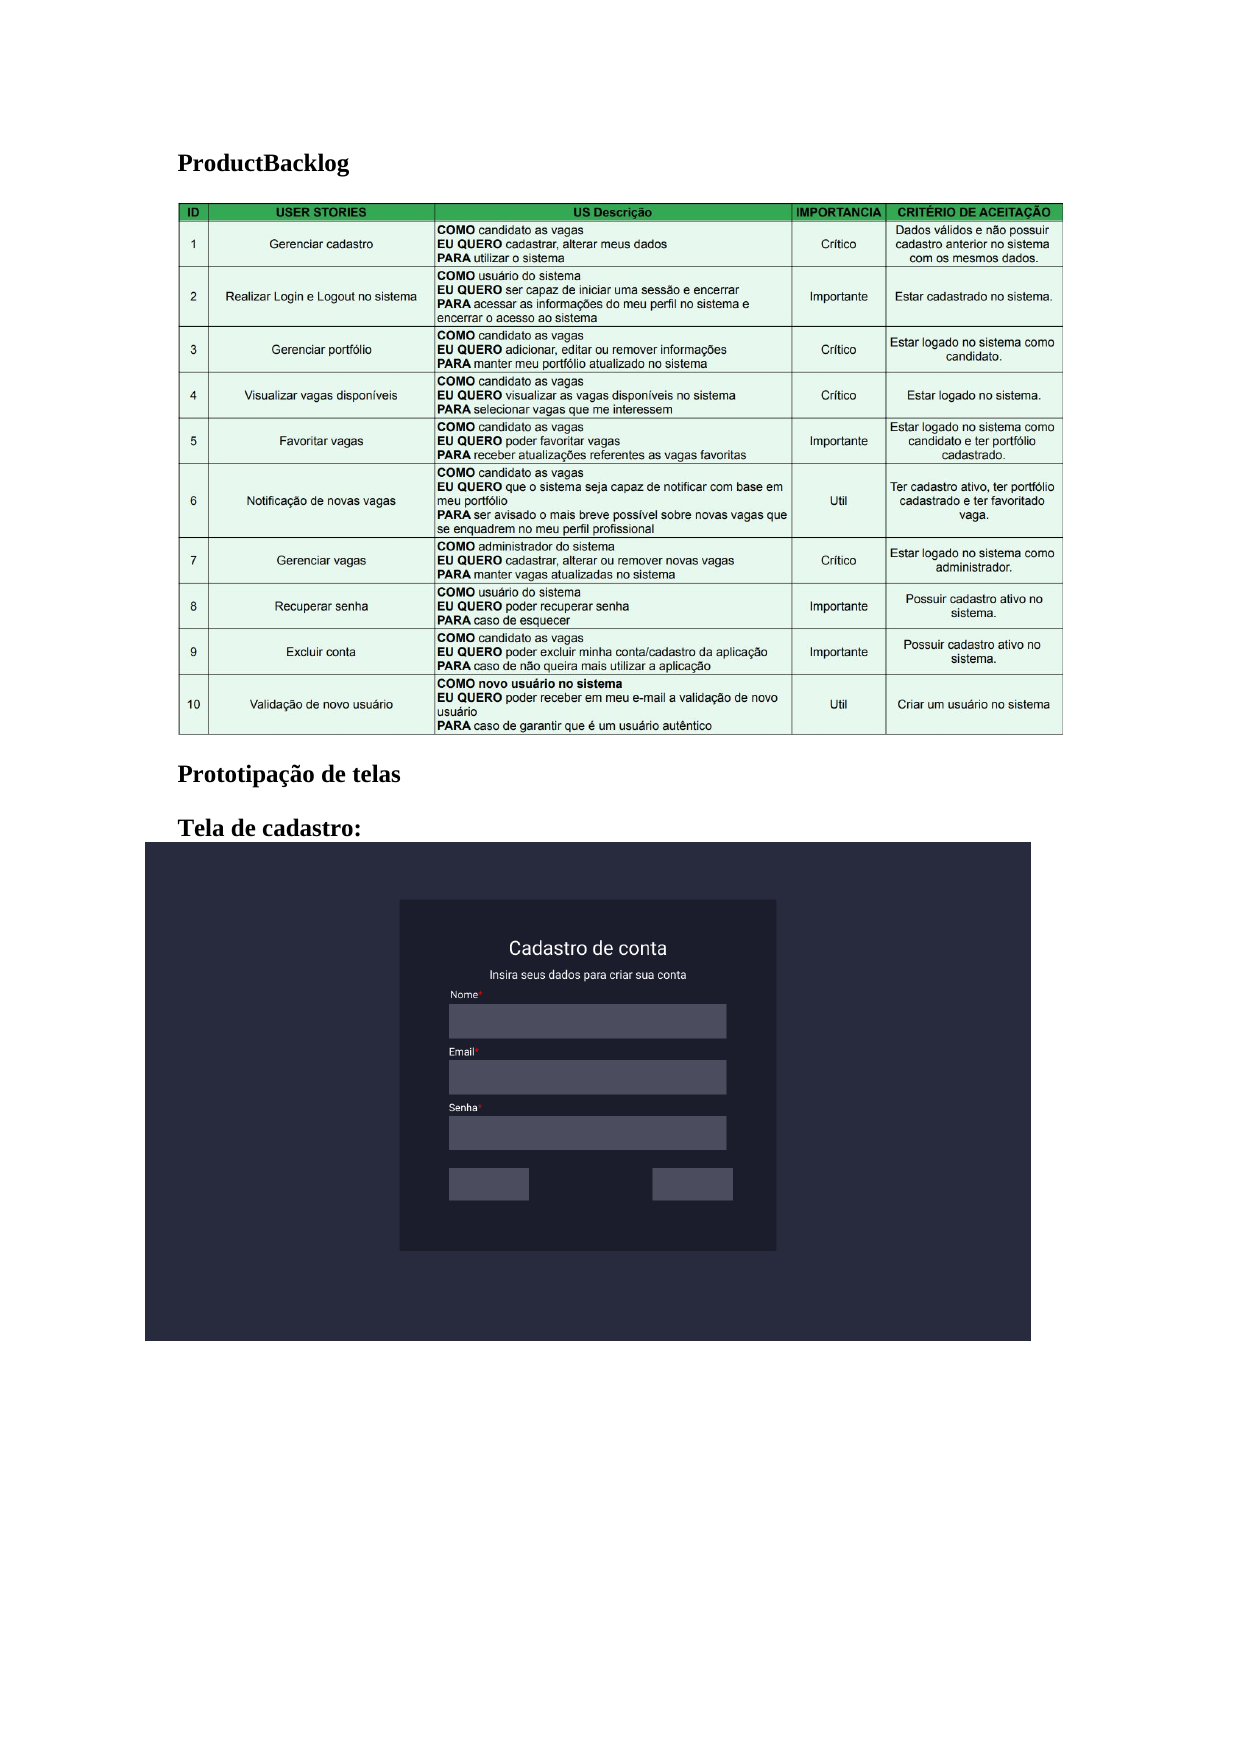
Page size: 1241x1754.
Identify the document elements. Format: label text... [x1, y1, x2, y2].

text Prototipação de telas [177, 759, 1063, 788]
text ProductBacklog [177, 148, 1063, 176]
picture [145, 842, 1031, 1341]
picture [177, 201, 1063, 735]
text Tela de cadastro: [177, 813, 1063, 842]
